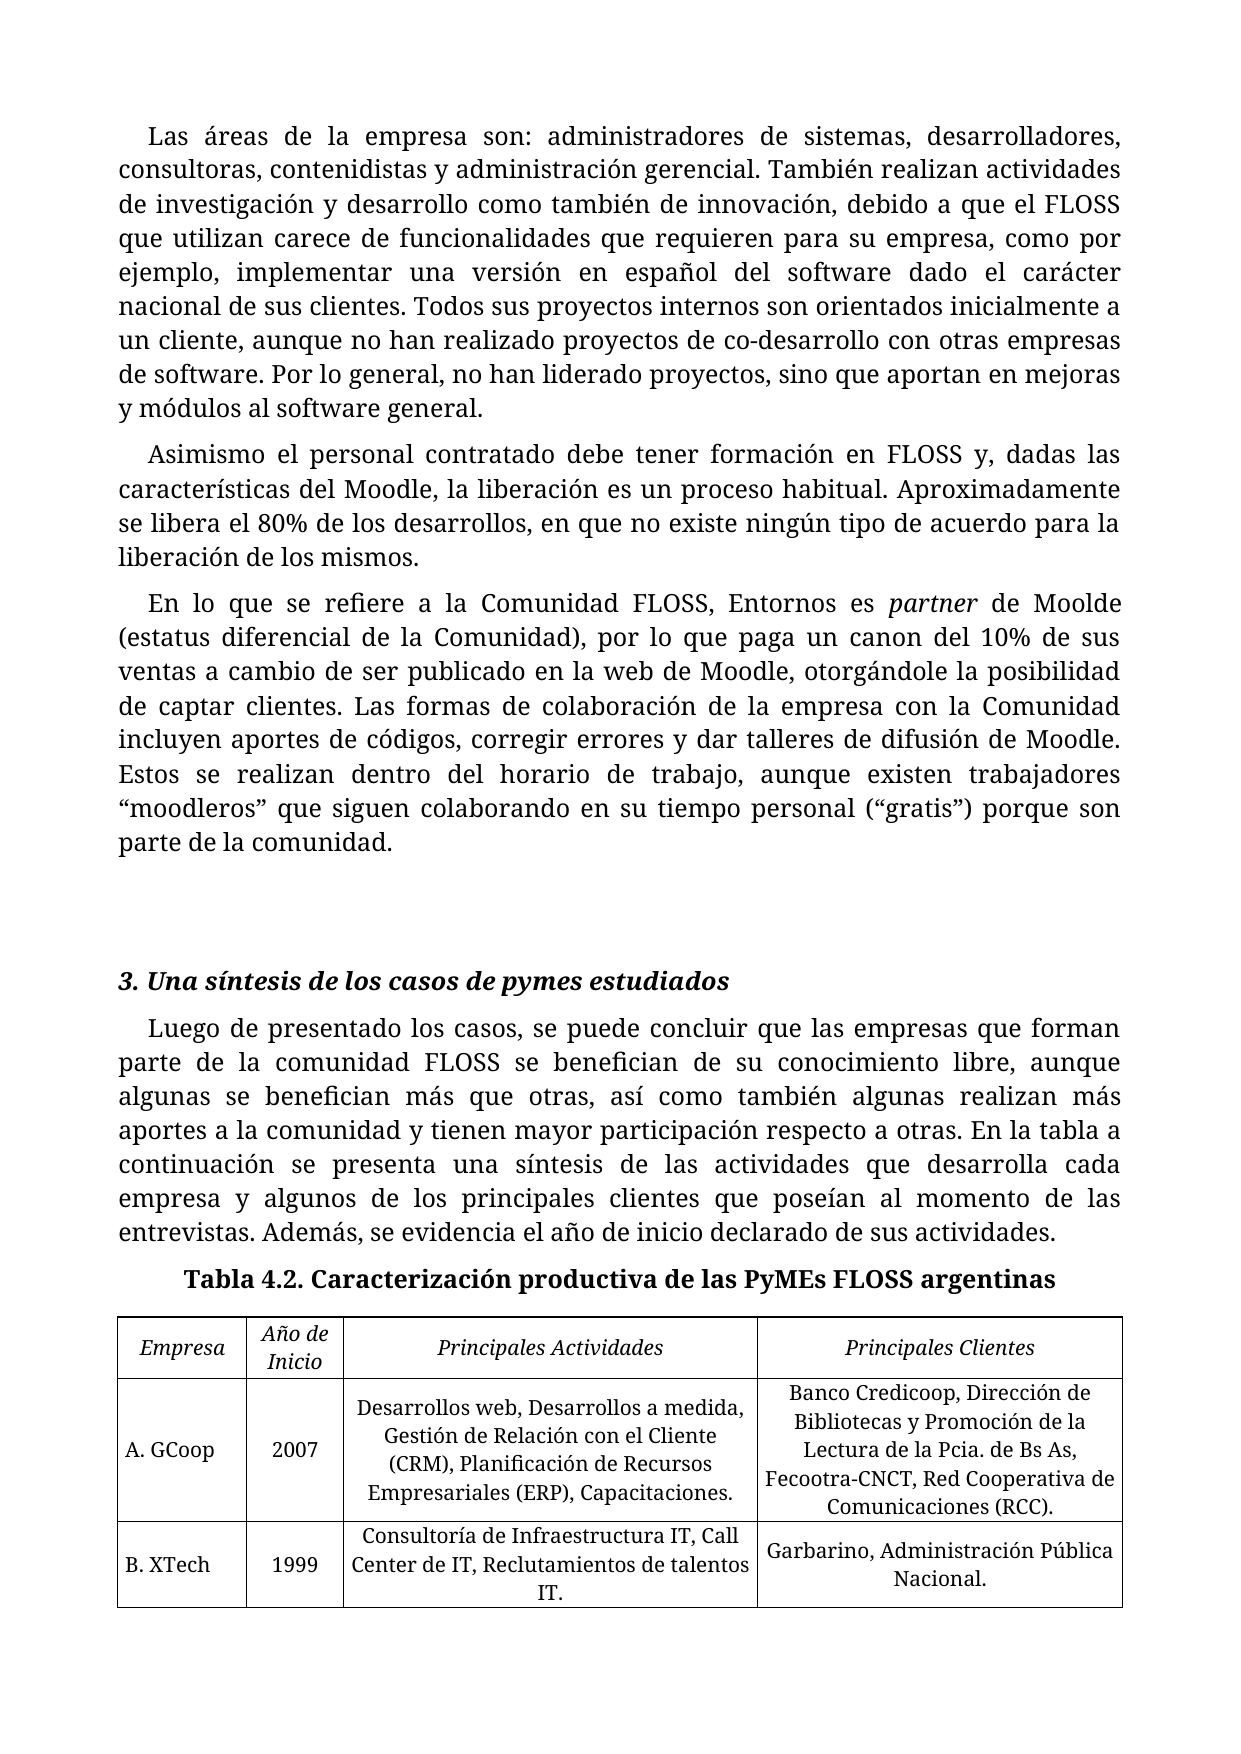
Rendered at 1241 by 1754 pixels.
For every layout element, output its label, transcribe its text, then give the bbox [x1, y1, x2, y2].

table_cell 2007 [247, 1379, 343, 1521]
table_cell Garbarino, Administración Pública Nacional. [758, 1522, 1122, 1607]
table_cell Consultoría de Infraestructura IT, Call Center de IT, Reclutamientos de talentos IT. [344, 1522, 757, 1607]
table_header Año de Inicio [247, 1318, 343, 1377]
table_cell B. XTech [118, 1522, 246, 1607]
text Luego de presentado los casos, se puede concluir que las empresas que forman parte de la comunidad FLOSS se benefician de su conocimiento libre, aunque algunas se benefician más que otras, así como también algunas realizan más aportes a la comunidad y tienen mayor participación respecto a otras. En la tabla a continuación se presenta una síntesis de las actividades que desarrolla cada empresa y algunos de los principales clientes que poseían al momento de las entrevistas. Además, se evidencia el año de inicio declarado de sus actividades. [118, 1011, 1122, 1249]
table_header Principales Actividades [344, 1318, 757, 1377]
table_header Empresa [118, 1318, 246, 1377]
text Las áreas de la empresa son: administradores de sistemas, desarrolladores, consultoras, contenidistas y administración gerencial. También realizan actividades de investigación y desarrollo como también de innovación, debido a que el FLOSS que utilizan carece de funcionalidades que requieren para su empresa, como por ejemplo, implementar una versión en español del software dado el carácter nacional de sus clientes. Todos sus proyectos internos son orientados inicialmente a un cliente, aunque no han realizado proyectos de co-desarrollo con otras empresas de software. Por lo general, no han liderado proyectos, sino que aportan en mejoras y módulos al software general. [118, 118, 1122, 425]
table_header Principales Clientes [758, 1318, 1122, 1377]
table_cell Banco Credicoop, Dirección de Bibliotecas y Promoción de la Lectura de la Pcia. de Bs As, Fecootra-CNCT, Red Cooperativa de Comunicaciones (RCC). [758, 1379, 1122, 1521]
text Tabla 4.2. Caracterización productiva de las PyMEs FLOSS argentinas [118, 1262, 1122, 1296]
table_cell A. GCoop [118, 1379, 246, 1521]
text Asimismo el personal contratado debe tener formación en FLOSS y, dadas las características del Moodle, la liberación es un proceso habitual. Aproximadamente se libera el 80% de los desarrollos, en que no existe ningún tipo de acuerdo para la liberación de los mismos. [118, 437, 1122, 573]
table_cell 1999 [247, 1522, 343, 1607]
table_cell Desarrollos web, Desarrollos a medida, Gestión de Relación con el Cliente (CRM), Planificación de Recursos Empresariales (ERP), Capacitaciones. [344, 1379, 757, 1521]
subtitle 3. Una síntesis de los casos de pymes estudiados [118, 964, 1122, 998]
text En lo que se refiere a la Comunidad FLOSS, Entornos es partner de Moolde (estatus diferencial de la Comunidad), por lo que paga un canon del 10% de sus ventas a cambio de ser publicado en la web de Moodle, otorgándole la posibilidad de captar clientes. Las formas de colaboración de la empresa con la Comunidad incluyen aportes de códigos, corregir errores y dar talleres de difusión de Moodle. Estos se realizan dentro del horario de trabajo, aunque existen trabajadores “moodleros” que siguen colaborando en su tiempo personal (“gratis”) porque son parte de la comunidad. [118, 586, 1122, 858]
